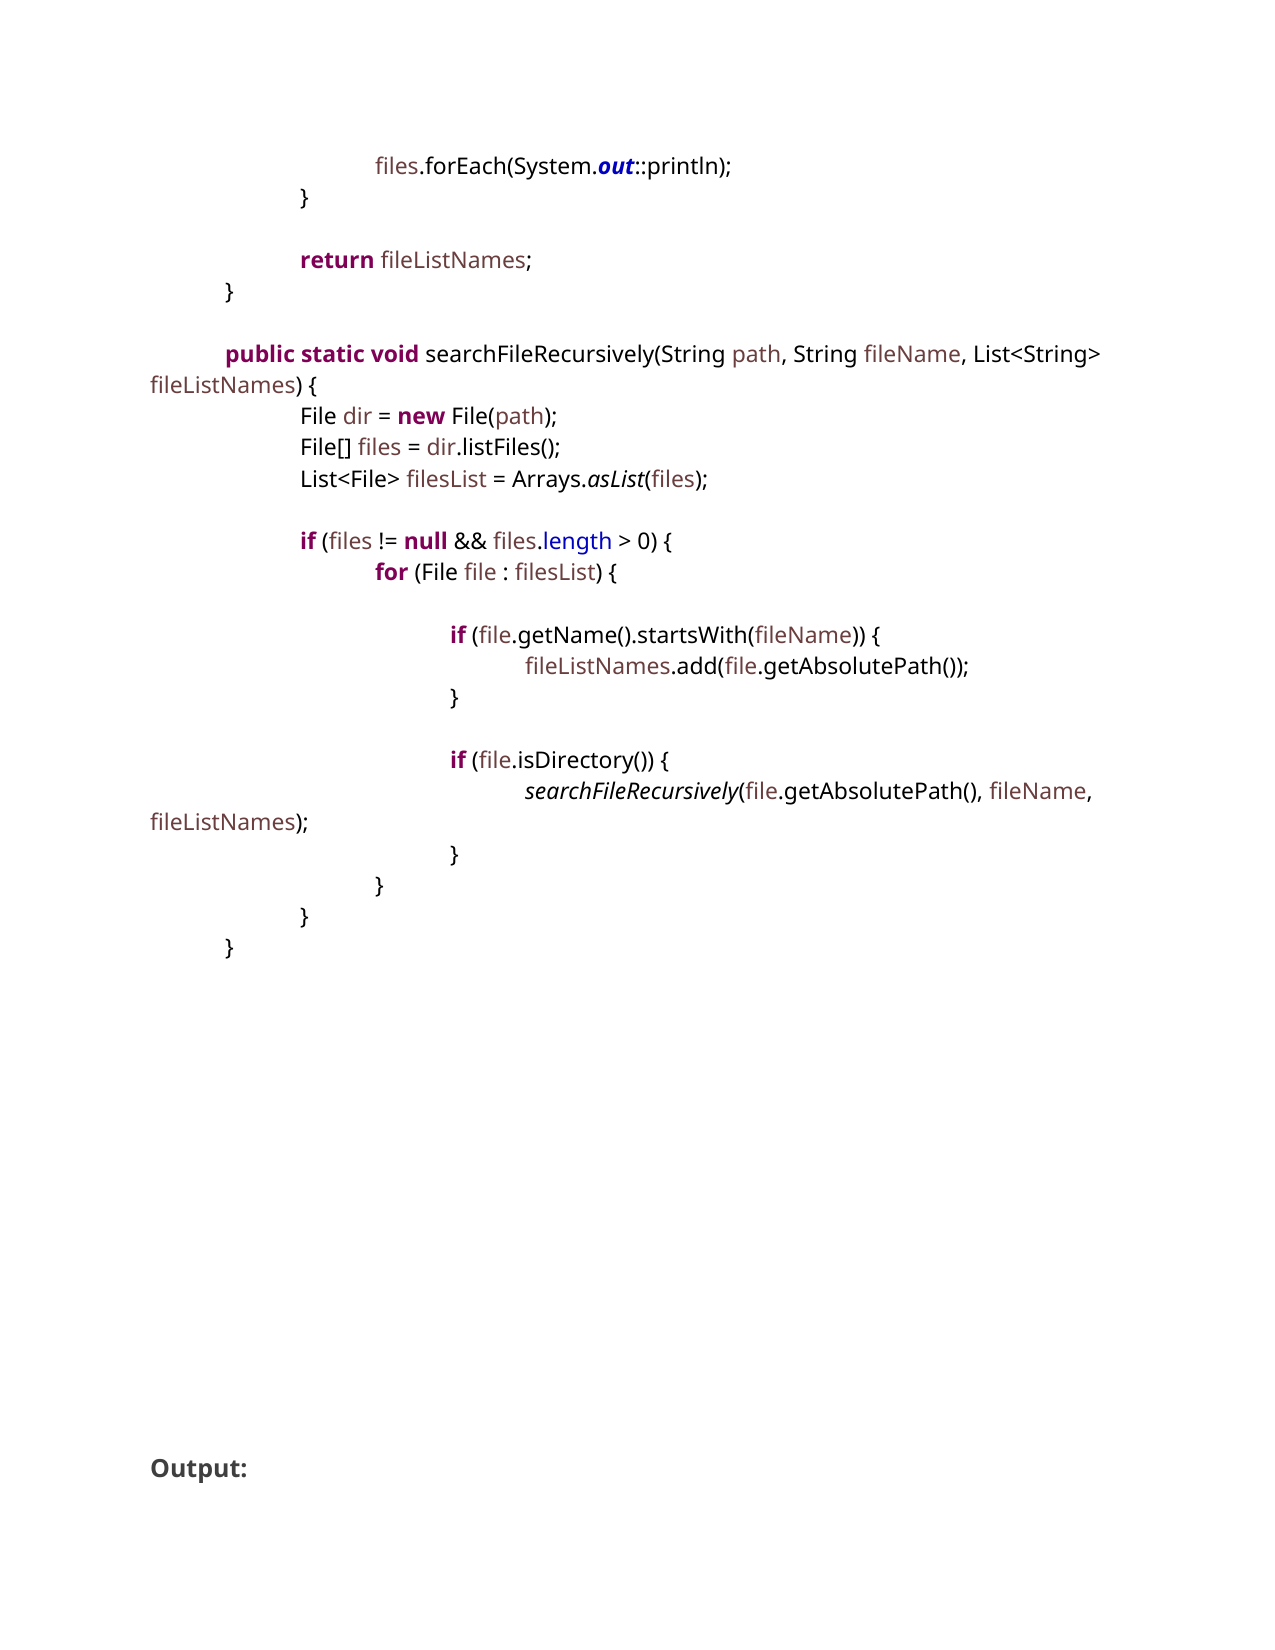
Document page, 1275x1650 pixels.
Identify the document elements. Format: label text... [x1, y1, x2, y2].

text Output: [150, 1451, 1125, 1485]
text List<File> filesList = Arrays.asList(files); [150, 462, 1125, 494]
text public static void searchFileRecursively(String path, String fileName, List<String> fileListNames) { [150, 337, 1125, 400]
text } [150, 275, 1125, 306]
text } [150, 900, 1125, 931]
text File dir = new File(path); [150, 400, 1125, 431]
text } [150, 681, 1125, 712]
text searchFileRecursively(file.getAbsolutePath(), fileName, fileListNames); [150, 775, 1125, 837]
text } [150, 181, 1125, 212]
text return fileListNames; [150, 244, 1125, 275]
text } [150, 837, 1125, 869]
text if (file.isDirectory()) { [150, 744, 1125, 775]
text File[] files = dir.listFiles(); [150, 431, 1125, 462]
text for (File file : filesList) { [150, 556, 1125, 587]
text } [150, 869, 1125, 900]
text if (files != null && files.length > 0) { [150, 525, 1125, 556]
text if (file.getName().startsWith(fileName)) { [150, 619, 1125, 650]
text files.forEach(System.out::println); [150, 150, 1125, 181]
text } [150, 931, 1125, 962]
text fileListNames.add(file.getAbsolutePath()); [150, 650, 1125, 681]
